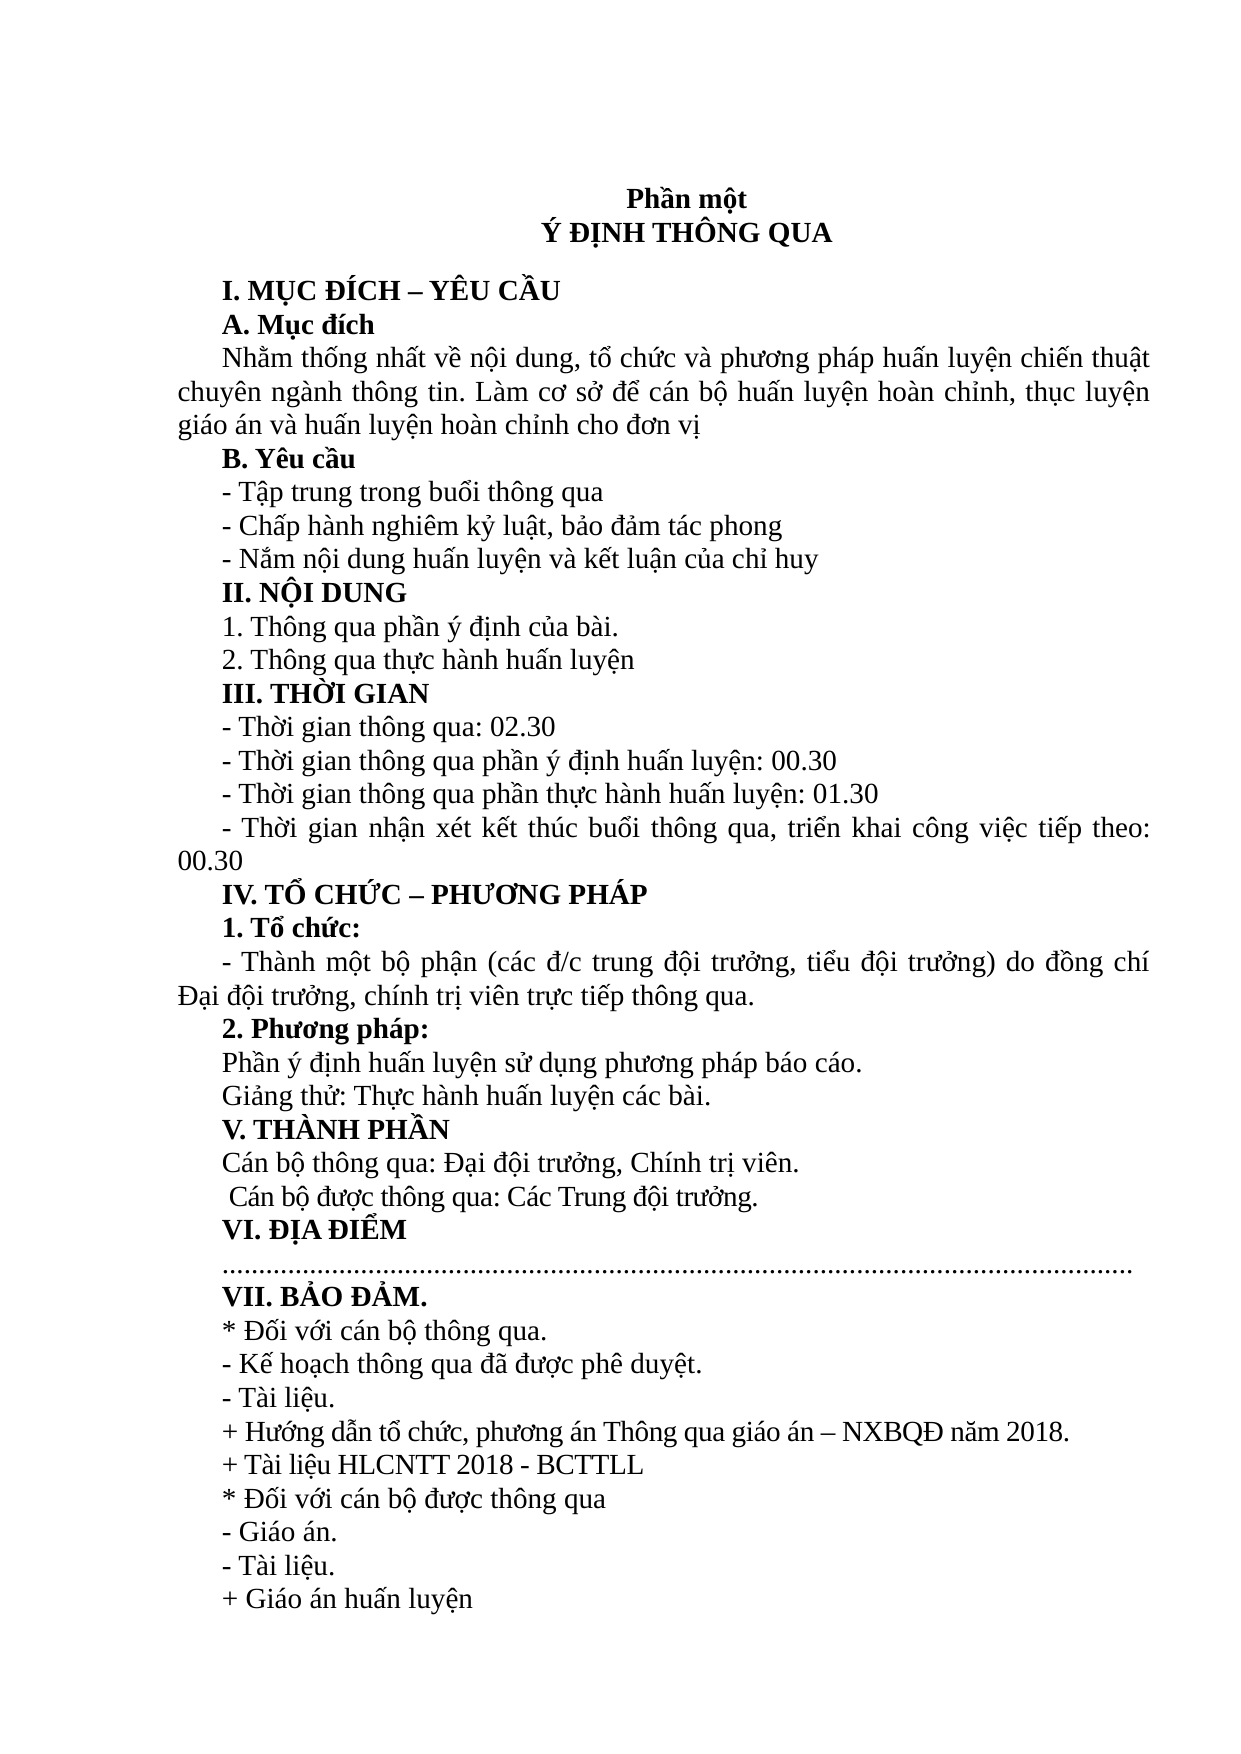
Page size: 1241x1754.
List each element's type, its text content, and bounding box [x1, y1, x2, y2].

text - Kế hoạch thông qua đã được phê duyệt. [177, 1347, 1152, 1380]
text - Tài liệu. [177, 1380, 1152, 1414]
text + Hướng dẫn tổ chức, phương án Thông qua giáo án – NXBQĐ năm 2018. [177, 1414, 1152, 1447]
text IV. TỔ CHỨC – PHƯƠNG PHÁP [177, 877, 1152, 911]
text - Thời gian nhận xét kết thúc buổi thông qua, triển khai công việc tiếp theo: 00.30 [177, 810, 1152, 877]
text VI. ĐỊA ĐIỂM [177, 1212, 1152, 1246]
text Cán bộ được thông qua: Các Trung đội trưởng. [177, 1179, 1152, 1212]
text Phần một [177, 181, 1152, 215]
text - Tập trung trong buổi thông qua [222, 474, 1152, 508]
text - Nắm nội dung huấn luyện và kết luận của chỉ huy [222, 542, 1152, 575]
text - Thành một bộ phận (các đ/c trung đội trưởng, tiểu đội trưởng) do đồng chí Đại đội trưởng, chính trị viên trực tiếp thông qua. [177, 944, 1152, 1011]
text + Tài liệu HLCNTT 2018 - BCTTLL [177, 1447, 1152, 1481]
text I. MỤC ĐÍCH – YÊU CẦU [177, 273, 1152, 307]
text B. Yêu cầu [177, 441, 1152, 474]
text Nhằm thống nhất về nội dung, tổ chức và phương pháp huấn luyện chiến thuật chuyên ngành thông tin. Làm cơ sở để cán bộ huấn luyện hoàn chỉnh, thục luyện giáo án và huấn luyện hoàn chỉnh cho đơn vị [177, 340, 1152, 441]
text A. Mục đích [177, 307, 1152, 340]
text II. NỘI DUNG [177, 575, 1152, 609]
text - Thời gian thông qua: 02.30 [177, 709, 1152, 743]
text 1. Tổ chức: [177, 911, 1152, 944]
text + Giáo án huấn luyện [177, 1581, 1152, 1615]
text ............................................................................................................................. [177, 1246, 1152, 1279]
text Ý ĐỊNH THÔNG QUA [177, 215, 1152, 248]
text Phần ý định huấn luyện sử dụng phương pháp báo cáo. [177, 1045, 1152, 1078]
text * Đối với cán bộ thông qua. [177, 1313, 1152, 1347]
text - Tài liệu. [177, 1548, 1152, 1581]
text 1. Thông qua phần ý định của bài. [177, 609, 1152, 642]
text VII. BẢO ĐẢM. [177, 1279, 1152, 1313]
text - Thời gian thông qua phần thực hành huấn luyện: 01.30 [177, 776, 1152, 810]
text - Giáo án. [177, 1514, 1152, 1548]
text Cán bộ thông qua: Đại đội trưởng, Chính trị viên. [177, 1145, 1152, 1179]
text - Chấp hành nghiêm kỷ luật, bảo đảm tác phong [222, 508, 1152, 542]
text 2. Phương pháp: [177, 1011, 1152, 1045]
text - Thời gian thông qua phần ý định huấn luyện: 00.30 [177, 743, 1152, 776]
text V. THÀNH PHẦN [177, 1112, 1152, 1145]
text 2. Thông qua thực hành huấn luyện [177, 642, 1152, 676]
text III. THỜI GIAN [177, 676, 1152, 709]
text Giảng thử: Thực hành huấn luyện các bài. [177, 1078, 1152, 1112]
text * Đối với cán bộ được thông qua [177, 1481, 1152, 1514]
